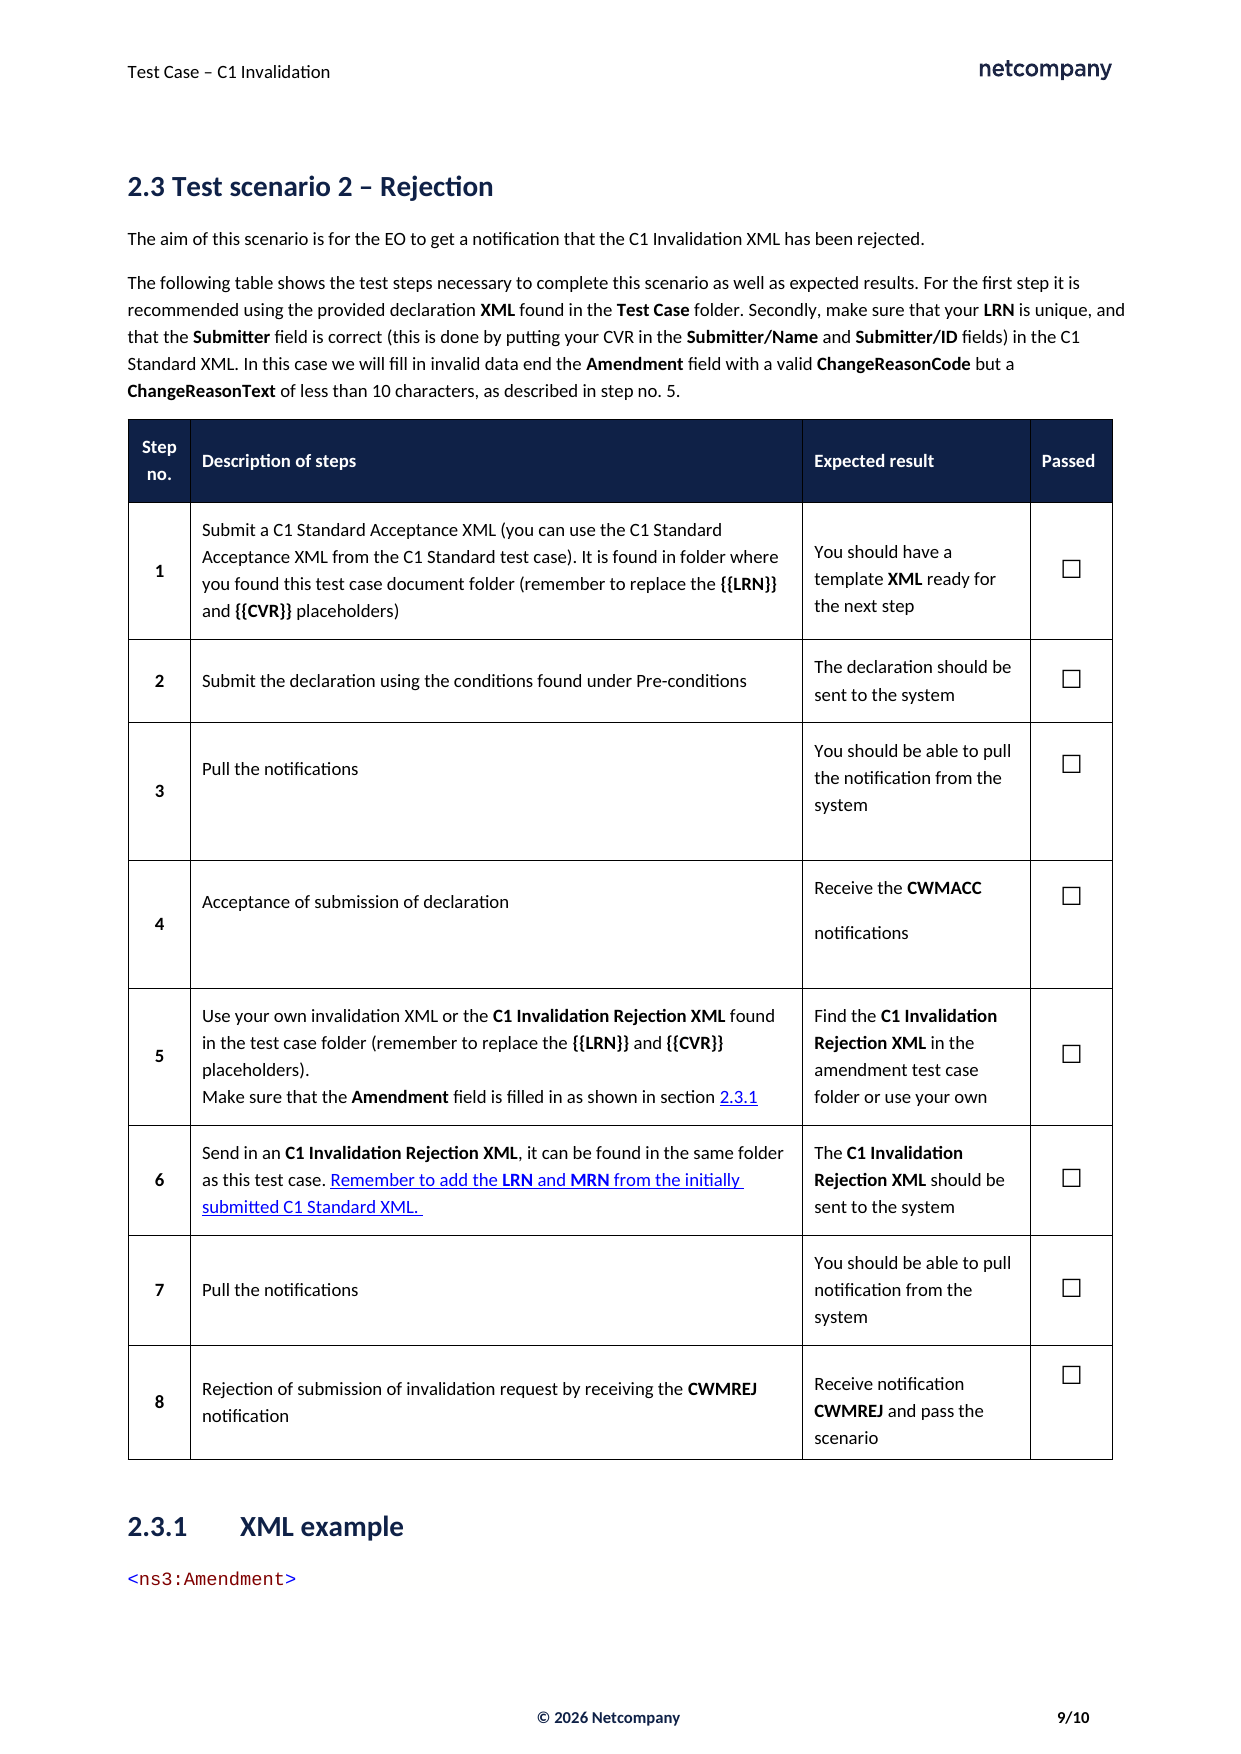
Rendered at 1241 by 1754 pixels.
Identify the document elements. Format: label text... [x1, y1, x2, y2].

table_cell 3 [129, 723, 190, 859]
text The aim of this scenario is for the EO to get a notification that the C1 Invalidation XML has been rejected. [127, 223, 1137, 250]
table_cell 1 [129, 503, 190, 639]
table_cell Submit the declaration using the conditions found under Pre-conditions [191, 640, 802, 722]
table_cell 6 [129, 1126, 190, 1235]
table_cell Rejection of submission of invalidation request by receiving the CWMREJ notification [191, 1346, 802, 1459]
table_cell You should have a template XML ready for the next step [803, 503, 1030, 639]
table_cell You should be able to pull notification from the system [803, 1236, 1030, 1345]
table_cell 5 [129, 989, 190, 1125]
table_cell 4 [129, 861, 190, 987]
table_cell ☐ [1031, 640, 1112, 722]
table_cell ☐ [1031, 861, 1112, 987]
table_header Step no. [129, 420, 190, 502]
table_cell The C1 Invalidation Rejection XML should be sent to the system [803, 1126, 1030, 1235]
table_cell The declaration should be sent to the system [803, 640, 1030, 722]
table_cell Submit a C1 Standard Acceptance XML (you can use the C1 Standard Acceptance XML from the C1 Standard test case). It is found in folder where you found this test case document folder (remember to replace the {{LRN}} and {{CVR}} placeholders) [191, 503, 802, 639]
subtitle XML example [127, 1508, 1137, 1543]
table_cell 8 [129, 1346, 190, 1459]
table_header Expected result [803, 420, 1030, 502]
text The following table shows the test steps necessary to complete this scenario as well as expected results. For the first step it is recommended using the provided declaration XML found in the Test Case folder. Secondly, make sure that your LRN is unique, and that the Submitter field is correct (this is done by putting your CVR in the Submitter/Name and Submitter/ID fields) in the C1 Standard XML. In this case we will fill in invalid data end the Amendment field with a valid ChangeReasonCode but a ChangeReasonText of less than 10 characters, as described in step no. 5. [127, 267, 1137, 402]
subtitle Test scenario 2 – Rejection [127, 168, 1137, 203]
table_cell ☐ [1031, 1236, 1112, 1345]
table_cell Acceptance of submission of declaration [191, 861, 802, 987]
table_cell ☐ [1031, 1346, 1112, 1459]
table_cell Receive the CWMACC notifications [803, 861, 1030, 987]
table_cell Find the C1 Invalidation Rejection XML in the amendment test case folder or use your own [803, 989, 1030, 1125]
table_cell 7 [129, 1236, 190, 1345]
table_cell ☐ [1031, 723, 1112, 859]
table_cell ☐ [1031, 989, 1112, 1125]
table_cell ☐ [1031, 1126, 1112, 1235]
table_cell ☐ [1031, 503, 1112, 639]
table_cell Pull the notifications [191, 723, 802, 859]
table_cell You should be able to pull the notification from the system [803, 723, 1030, 859]
table_header Description of steps [191, 420, 802, 502]
table_cell 2 [129, 640, 190, 722]
table_cell Receive notification CWMREJ and pass the scenario [803, 1346, 1030, 1459]
table_cell Send in an C1 Invalidation Rejection XML, it can be found in the same folder as this test case. Remember to add the LRN and MRN from the initially submitted C1 Standard XML. [191, 1126, 802, 1235]
table_header Passed [1031, 420, 1112, 502]
text <ns3:Amendment> [127, 1563, 1137, 1591]
table_cell Use your own invalidation XML or the C1 Invalidation Rejection XML found in the test case folder (remember to replace the {{LRN}} and {{CVR}} placeholders). Make sure that the Amendment field is filled in as shown in section 2.3.1 [191, 989, 802, 1125]
table_cell Pull the notifications [191, 1236, 802, 1345]
